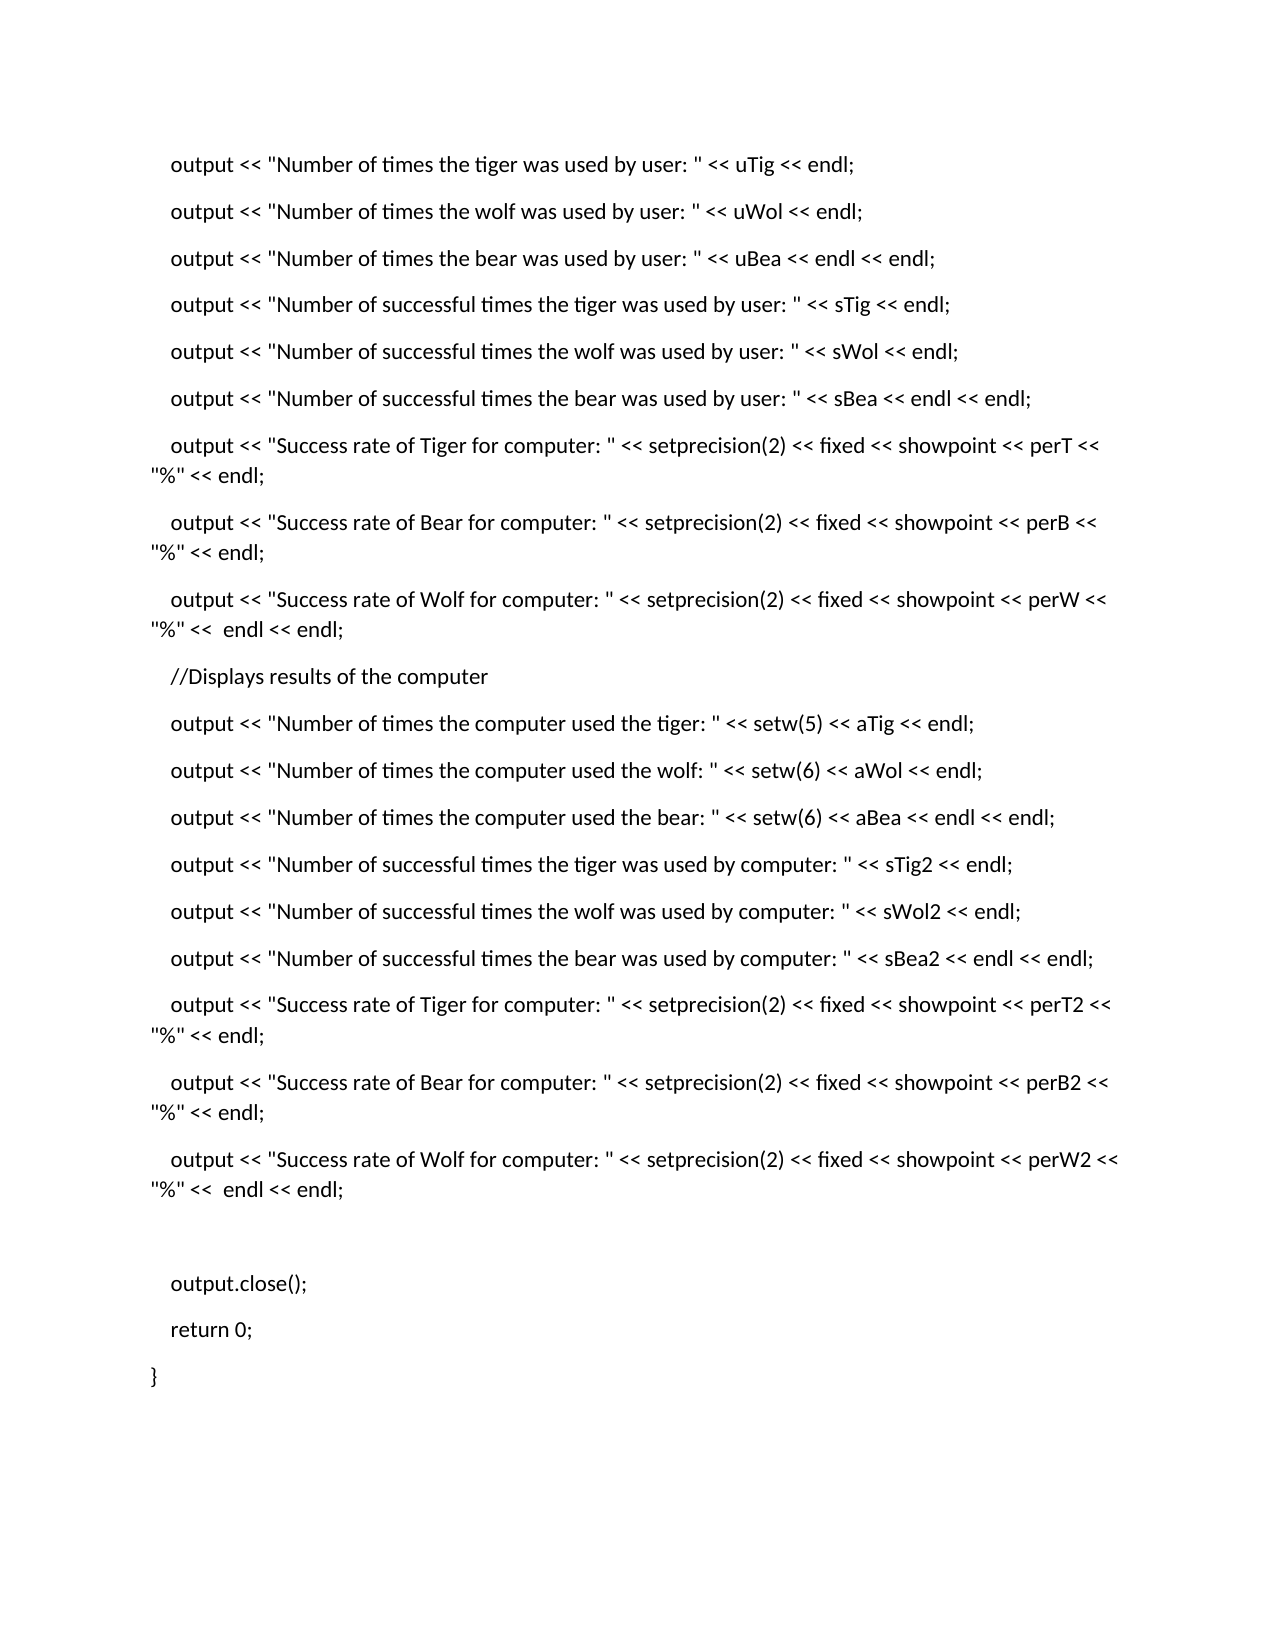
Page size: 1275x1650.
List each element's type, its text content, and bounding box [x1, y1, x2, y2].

text output << "Number of successful times the bear was used by computer: " << sBea2 << endl << endl; [150, 944, 1125, 972]
text output << "Number of times the tiger was used by user: " << uTig << endl; [150, 150, 1125, 178]
text output << "Number of successful times the wolf was used by computer: " << sWol2 << endl; [150, 897, 1125, 925]
text output << "Number of successful times the tiger was used by user: " << sTig << endl; [150, 291, 1125, 319]
text output << "Number of times the computer used the wolf: " << setw(6) << aWol << endl; [150, 756, 1125, 784]
text output << "Success rate of Bear for computer: " << setprecision(2) << fixed << showpoint << perB2 << "%" << endl; [150, 1068, 1125, 1126]
text output << "Number of times the wolf was used by user: " << uWol << endl; [150, 197, 1125, 225]
text output << "Success rate of Wolf for computer: " << setprecision(2) << fixed << showpoint << perW2 << "%" << endl << endl; [150, 1145, 1125, 1203]
text output << "Number of times the bear was used by user: " << uBea << endl << endl; [150, 244, 1125, 272]
text output << "Number of times the computer used the tiger: " << setw(5) << aTig << endl; [150, 709, 1125, 737]
text output << "Number of successful times the bear was used by user: " << sBea << endl << endl; [150, 384, 1125, 412]
text output << "Success rate of Tiger for computer: " << setprecision(2) << fixed << showpoint << perT << "%" << endl; [150, 431, 1125, 489]
text output << "Success rate of Tiger for computer: " << setprecision(2) << fixed << showpoint << perT2 << "%" << endl; [150, 991, 1125, 1049]
text output << "Success rate of Wolf for computer: " << setprecision(2) << fixed << showpoint << perW << "%" << endl << endl; [150, 585, 1125, 644]
text output << "Success rate of Bear for computer: " << setprecision(2) << fixed << showpoint << perB << "%" << endl; [150, 508, 1125, 567]
text //Displays results of the computer [150, 662, 1125, 691]
text output << "Number of times the computer used the bear: " << setw(6) << aBea << endl << endl; [150, 803, 1125, 831]
text output.close(); [150, 1269, 1125, 1297]
text } [150, 1362, 1125, 1391]
text return 0; [150, 1316, 1125, 1344]
text output << "Number of successful times the tiger was used by computer: " << sTig2 << endl; [150, 850, 1125, 878]
text output << "Number of successful times the wolf was used by user: " << sWol << endl; [150, 337, 1125, 366]
